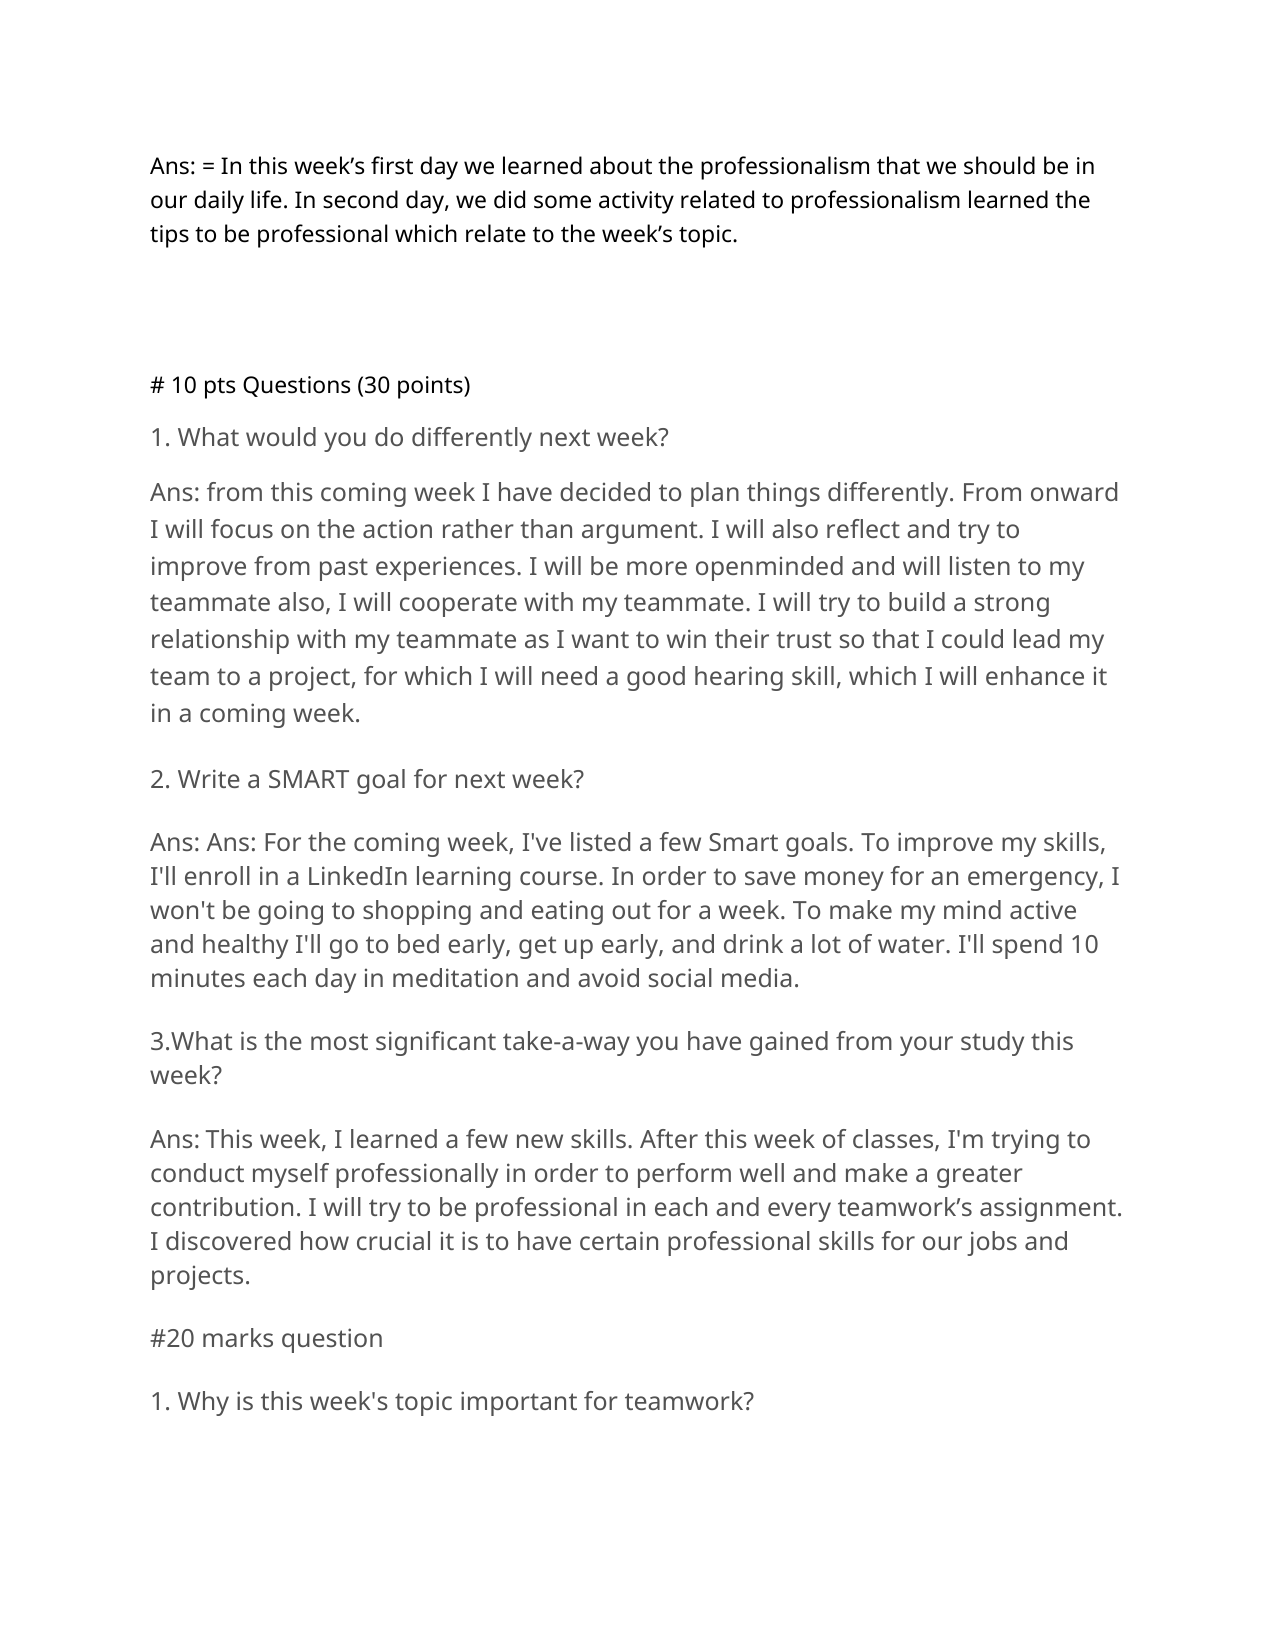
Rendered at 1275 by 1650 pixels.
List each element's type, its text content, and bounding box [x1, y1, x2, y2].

text Ans: This week, I learned a few new skills. After this week of classes, I'm trying to conduct myself professionally in order to perform well and make a greater contribution. I will try to be professional in each and every teamwork’s assignment. I discovered how crucial it is to have certain professional skills for our jobs and projects. [150, 1121, 1125, 1292]
text # 10 pts Questions (30 points) [150, 369, 1125, 400]
text 3.What is the most significant take-a-way you have gained from your study this week? [150, 1024, 1125, 1092]
text 1. Why is this week's topic important for teamwork? [150, 1384, 1125, 1418]
text 1. What would you do differently next week? [150, 419, 1125, 453]
text Ans: from this coming week I have decided to plan things differently. From onward I will focus on the action rather than argument. I will also reflect and try to improve from past experiences. I will be more openminded and will listen to my teammate also, I will cooperate with my teammate. I will try to build a strong relationship with my teammate as I want to win their trust so that I could lead my team to a project, for which I will need a good hearing skill, which I will enhance it in a coming week. [150, 475, 1125, 729]
text Ans: Ans: For the coming week, I've listed a few Smart goals. To improve my skills, I'll enroll in a LinkedIn learning course. In order to save money for an emergency, I won't be going to shopping and eating out for a week. To make my mind active and healthy I'll go to bed early, get up early, and drink a lot of water. I'll spend 10 minutes each day in meditation and avoid social media. [150, 824, 1125, 995]
text Ans: = In this week’s first day we learned about the professionalism that we should be in our daily life. In second day, we did some activity related to professionalism learned the tips to be professional which relate to the week’s topic. [150, 150, 1125, 249]
text #20 marks question [150, 1321, 1125, 1355]
text 2. Write a SMART goal for next week? [150, 761, 1125, 795]
